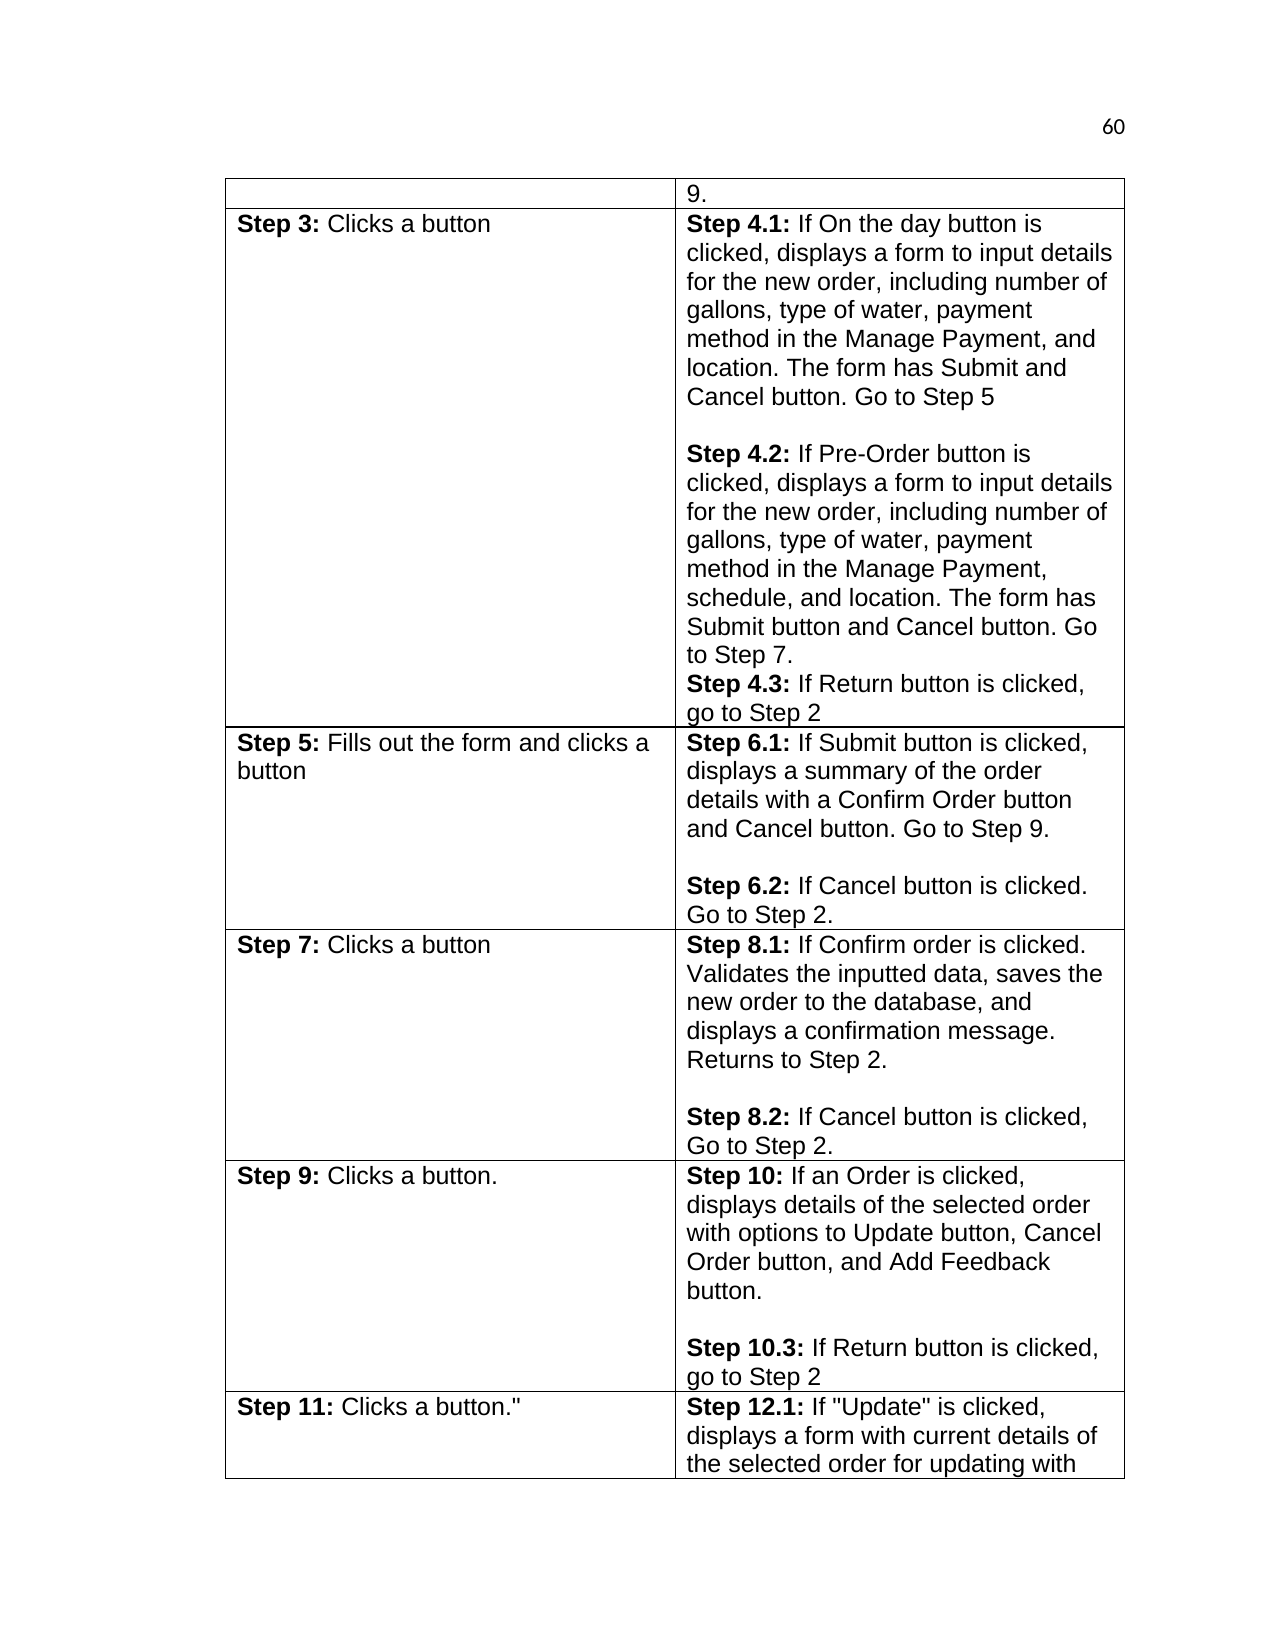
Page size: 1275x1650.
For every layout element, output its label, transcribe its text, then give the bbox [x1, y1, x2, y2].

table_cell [226, 1392, 675, 1478]
table_cell Step 10: If an Order is clicked, displays details of the selected order with options to Update button, Cancel Order button, and Add Feedback button. Step 10.3: If Return button is clicked, go to Step 2 [676, 1161, 1124, 1391]
table_cell Step 5: Fills out the form and clicks a button [226, 728, 675, 929]
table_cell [676, 1392, 1124, 1478]
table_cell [676, 179, 1124, 208]
table_cell Step 4.1: If On the day button is clicked, displays a form to input details for the new order, including number of gallons, type of water, payment method in the Manage Payment, and location. The form has Submit and Cancel button. Go to Step 5 Step 4.2: If Pre-Order button is clicked, displays a form to input details for the new order, including number of gallons, type of water, payment method in the Manage Payment, schedule, and location. The form has Submit button and Cancel button. Go to Step 7. Step 4.3: If Return button is clicked, go to Step 2 [676, 209, 1124, 726]
table_cell Step 7: Clicks a button [226, 930, 675, 1160]
table_cell Step 8.1: If Confirm order is clicked. Validates the inputted data, saves the new order to the database, and displays a confirmation message. Returns to Step 2. Step 8.2: If Cancel button is clicked, Go to Step 2. [676, 930, 1124, 1160]
table_cell Step 9: Clicks a button. [226, 1161, 675, 1391]
table_cell Step 3: Clicks a button [226, 209, 675, 726]
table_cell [226, 179, 675, 208]
table_cell Step 6.1: If Submit button is clicked, displays a summary of the order details with a Confirm Order button and Cancel button. Go to Step 9. Step 6.2: If Cancel button is clicked. Go to Step 2. [676, 728, 1124, 929]
